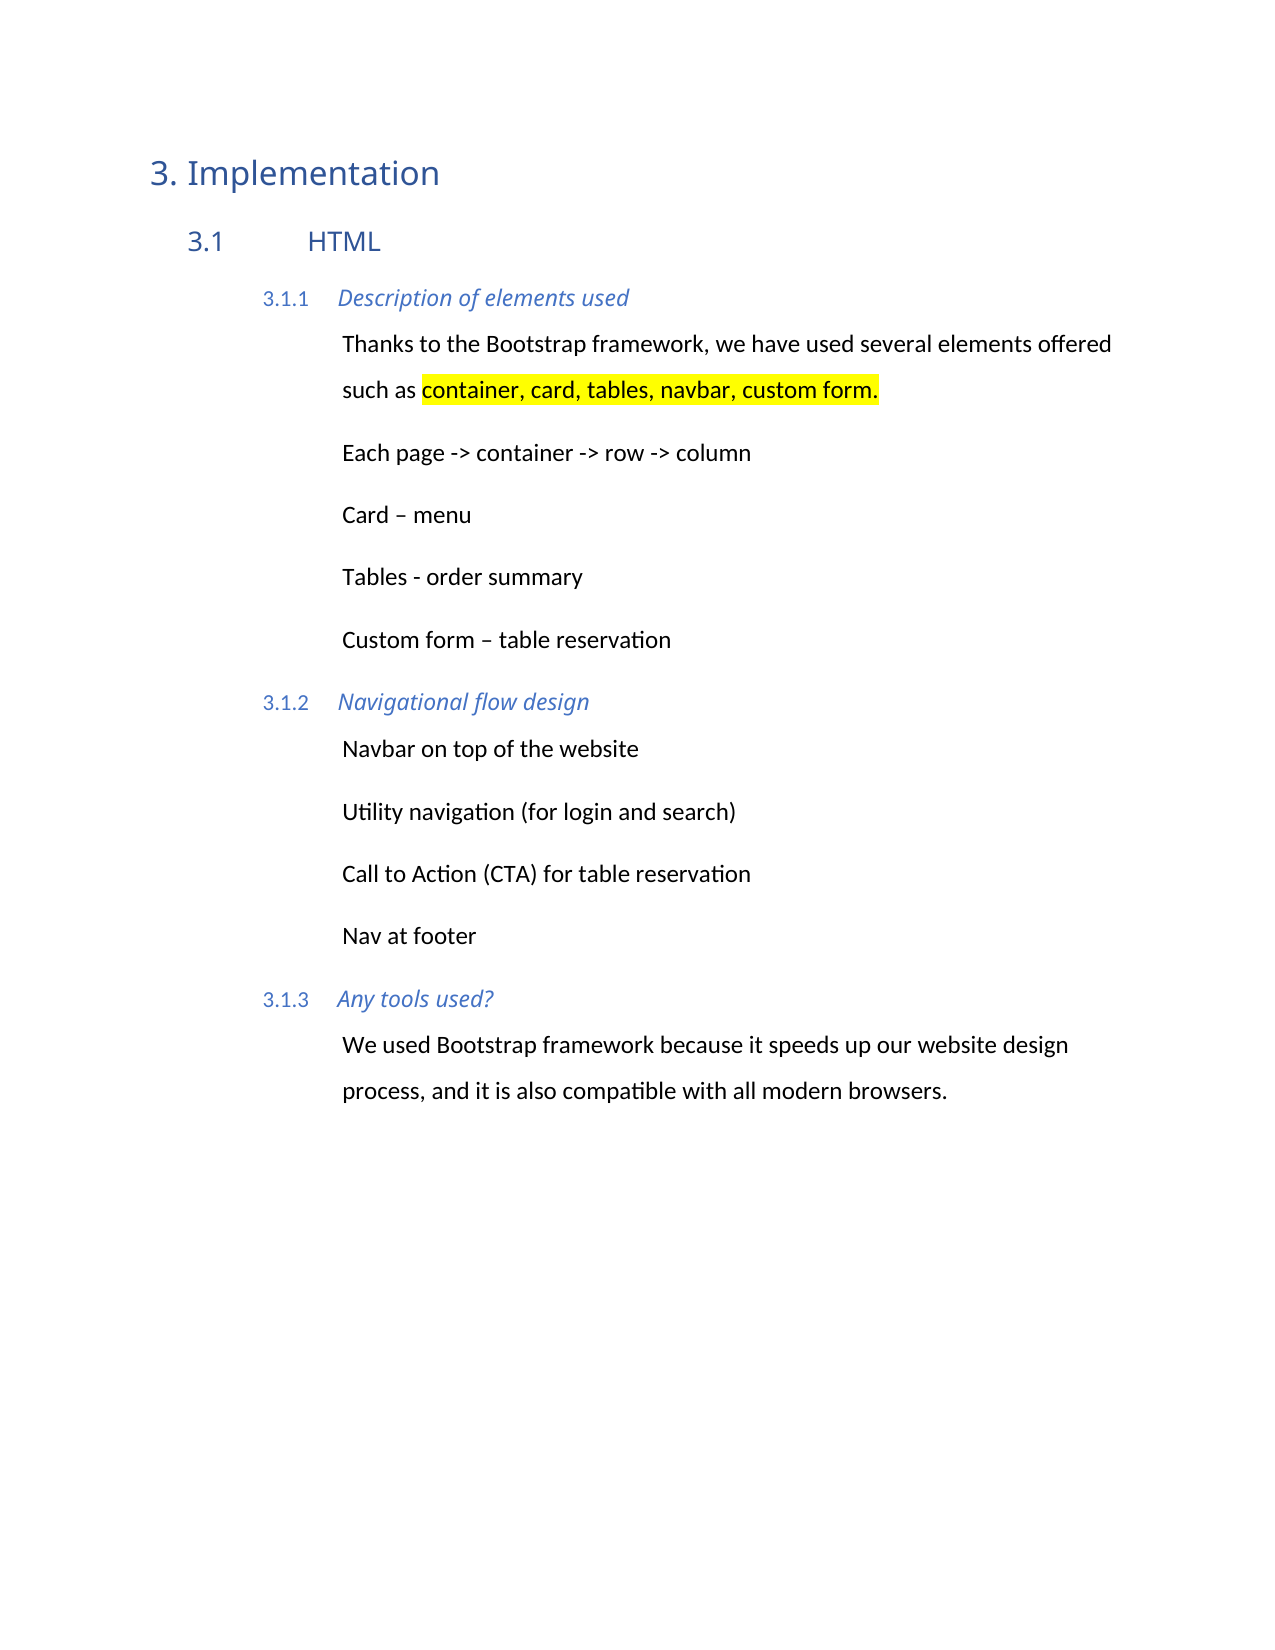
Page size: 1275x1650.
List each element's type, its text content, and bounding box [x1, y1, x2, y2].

text Custom form – table reservation [342, 624, 1125, 654]
text Navbar on top of the website [342, 733, 1125, 764]
text Nav at footer [342, 920, 1125, 951]
subtitle HTML [187, 222, 1125, 259]
subtitle Implementation [150, 150, 1125, 195]
subtitle Navigational flow design [262, 686, 1125, 718]
subtitle Description of elements used [262, 282, 1125, 313]
text We used Bootstrap framework because it speeds up our website design process, and it is also compatible with all modern browsers. [342, 1030, 1125, 1106]
text Utility navigation (for login and search) [342, 796, 1125, 826]
text Call to Action (CTA) for table reservation [342, 858, 1125, 888]
text Each page -> container -> row -> column [342, 437, 1125, 467]
text Card – menu [342, 499, 1125, 530]
text Thanks to the Bootstrap framework, we have used several elements offered such as container, card, tables, navbar, custom form. [342, 329, 1125, 405]
text Tables - order summary [342, 562, 1125, 592]
subtitle Any tools used? [262, 983, 1125, 1014]
